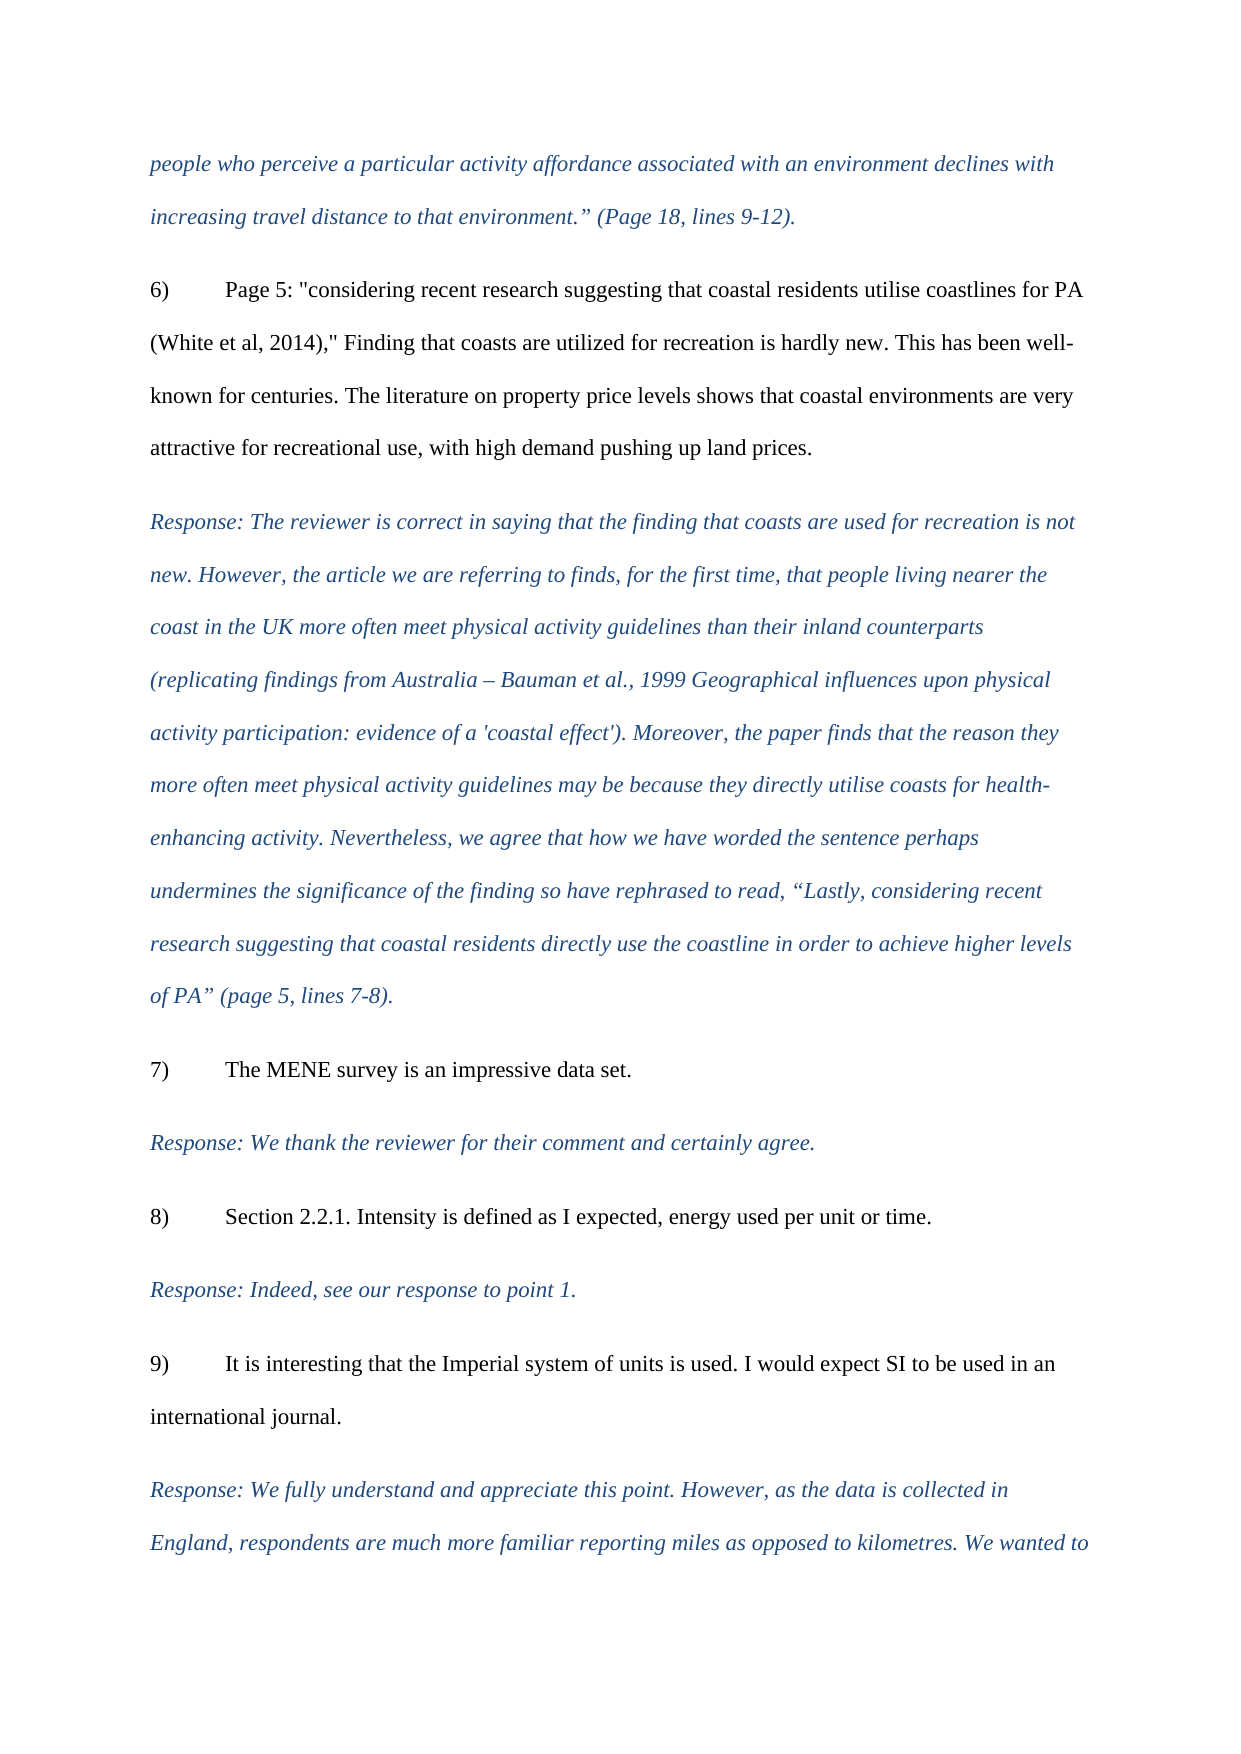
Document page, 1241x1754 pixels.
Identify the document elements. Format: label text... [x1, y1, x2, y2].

text 8) Section 2.2.1. Intensity is defined as I expected, energy used per unit or time. [150, 1203, 1090, 1229]
text 6) Page 5: "considering recent research suggesting that coastal residents utilise coastlines for PA (White et al, 2014)," Finding that coasts are utilized for recreation is hardly new. This has been well-known for centuries. The literature on property price levels shows that coastal environments are very attractive for recreational use, with high demand pushing up land prices. [150, 276, 1090, 461]
text 7) The MENE survey is an impressive data set. [150, 1056, 1090, 1082]
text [150, 1476, 1090, 1555]
text Response: We thank the reviewer for their comment and certainly agree. [150, 1129, 1090, 1156]
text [150, 150, 1090, 229]
text Response: The reviewer is correct in saying that the finding that coasts are used for recreation is not new. However, the article we are referring to finds, for the first time, that people living nearer the coast in the UK more often meet physical activity guidelines than their inland counterparts (replicating findings from Australia – Bauman et al., 1999 Geographical influences upon physical activity participation: evidence of a 'coastal effect'). Moreover, the paper finds that the reason they more often meet physical activity guidelines may be because they directly utilise coasts for health-enhancing activity. Nevertheless, we agree that how we have worded the sentence perhaps undermines the significance of the finding so have rephrased to read, “Lastly, considering recent research suggesting that coastal residents directly use the coastline in order to achieve higher levels of PA” (page 5, lines 7-8). [150, 508, 1090, 1009]
text Response: Indeed, see our response to point 1. [150, 1276, 1090, 1303]
text 9) It is interesting that the Imperial system of units is used. I would expect SI to be used in an international journal. [150, 1350, 1090, 1429]
